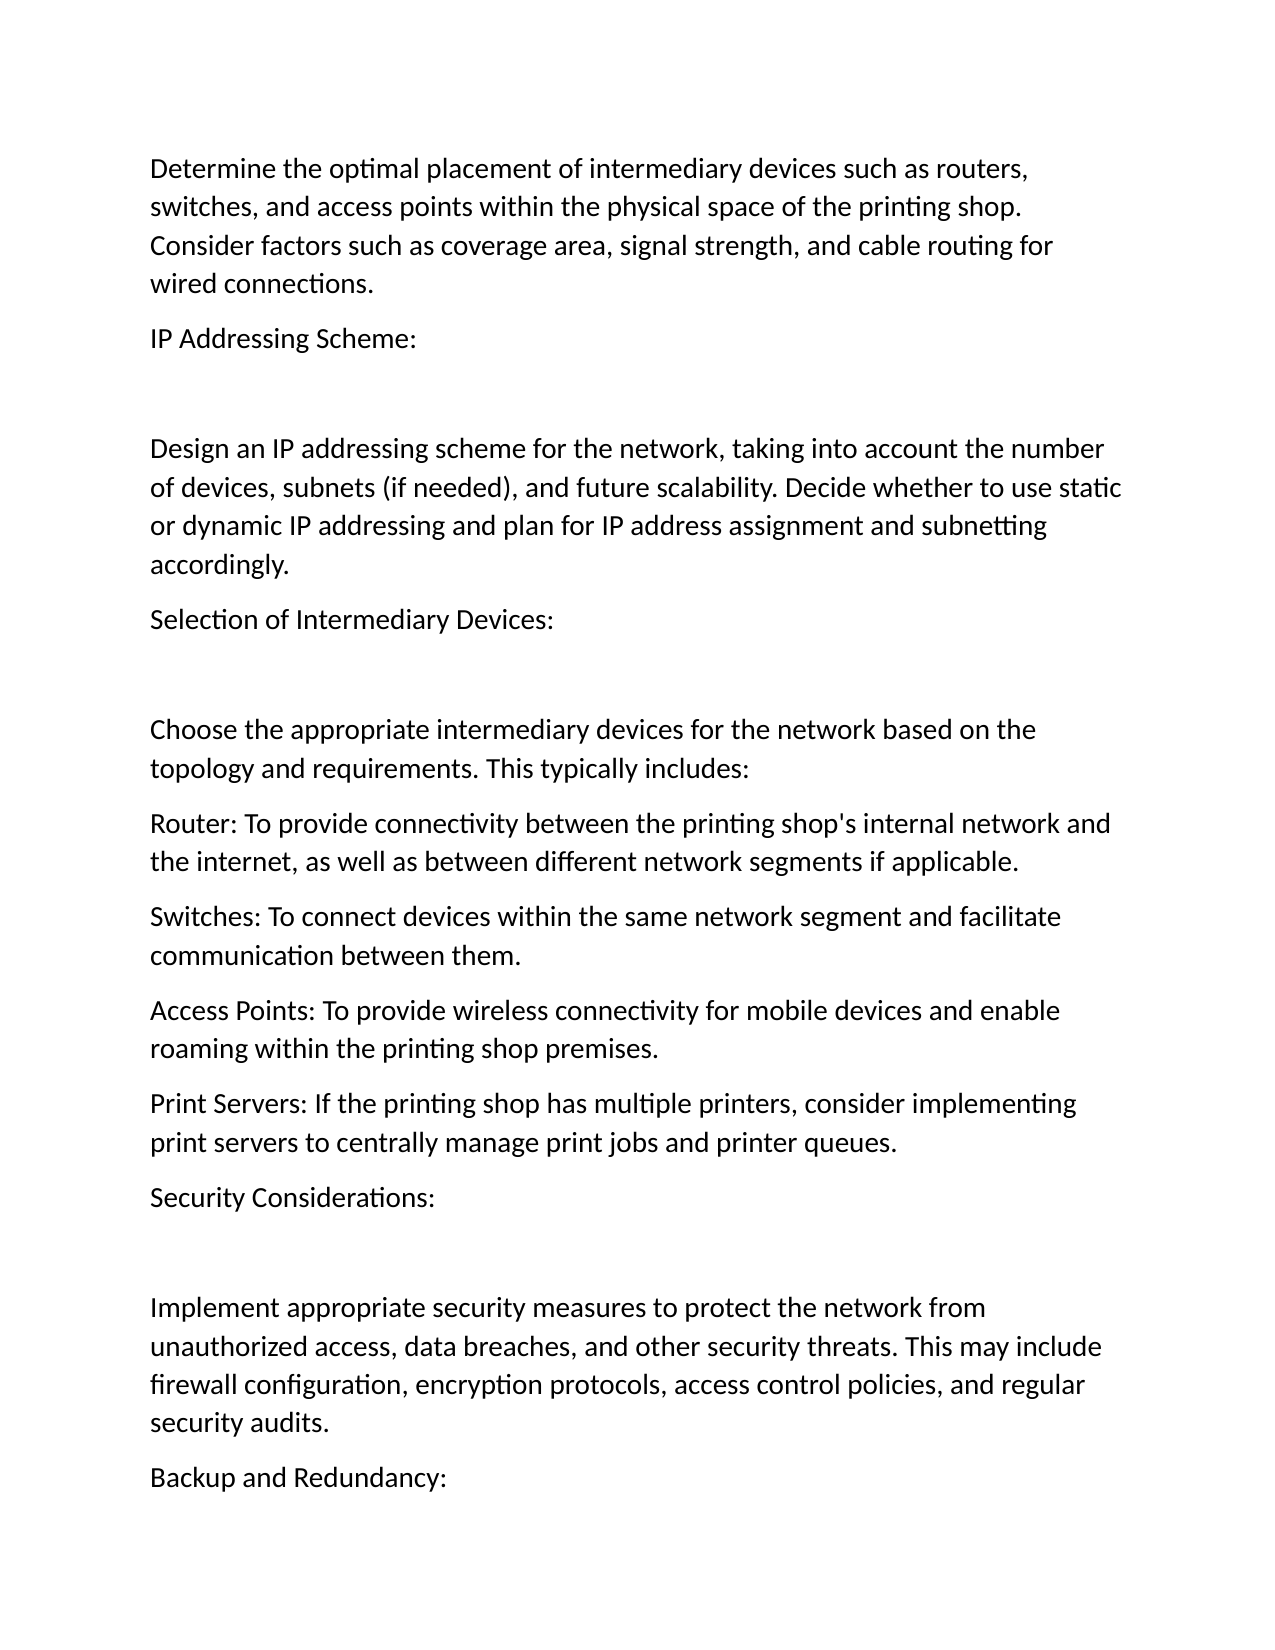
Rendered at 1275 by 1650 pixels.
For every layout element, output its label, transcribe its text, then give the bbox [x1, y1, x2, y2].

text Access Points: To provide wireless connectivity for mobile devices and enable roaming within the printing shop premises. [150, 992, 1125, 1066]
text Router: To provide connectivity between the printing shop's internal network and the internet, as well as between different network segments if applicable. [150, 805, 1125, 879]
text Determine the optimal placement of intermediary devices such as routers, switches, and access points within the physical space of the printing shop. Consider factors such as coverage area, signal strength, and cable routing for wired connections. [150, 150, 1125, 301]
text Print Servers: If the printing shop has multiple printers, consider implementing print servers to centrally manage print jobs and printer queues. [150, 1085, 1125, 1159]
text Switches: To connect devices within the same network segment and facilitate communication between them. [150, 898, 1125, 972]
text IP Addressing Scheme: [150, 320, 1125, 356]
text Backup and Redundancy: [150, 1459, 1125, 1495]
text Security Considerations: [150, 1179, 1125, 1214]
text Design an IP addressing scheme for the network, taking into account the number of devices, subnets (if needed), and future scalability. Decide whether to use static or dynamic IP addressing and plan for IP address assignment and subnetting accordingly. [150, 431, 1125, 582]
text Selection of Intermediary Devices: [150, 601, 1125, 637]
text Implement appropriate security measures to protect the network from unauthorized access, data breaches, and other security threats. This may include firewall configuration, encryption protocols, access control policies, and regular security audits. [150, 1289, 1125, 1440]
text Choose the appropriate intermediary devices for the network based on the topology and requirements. This typically includes: [150, 711, 1125, 785]
